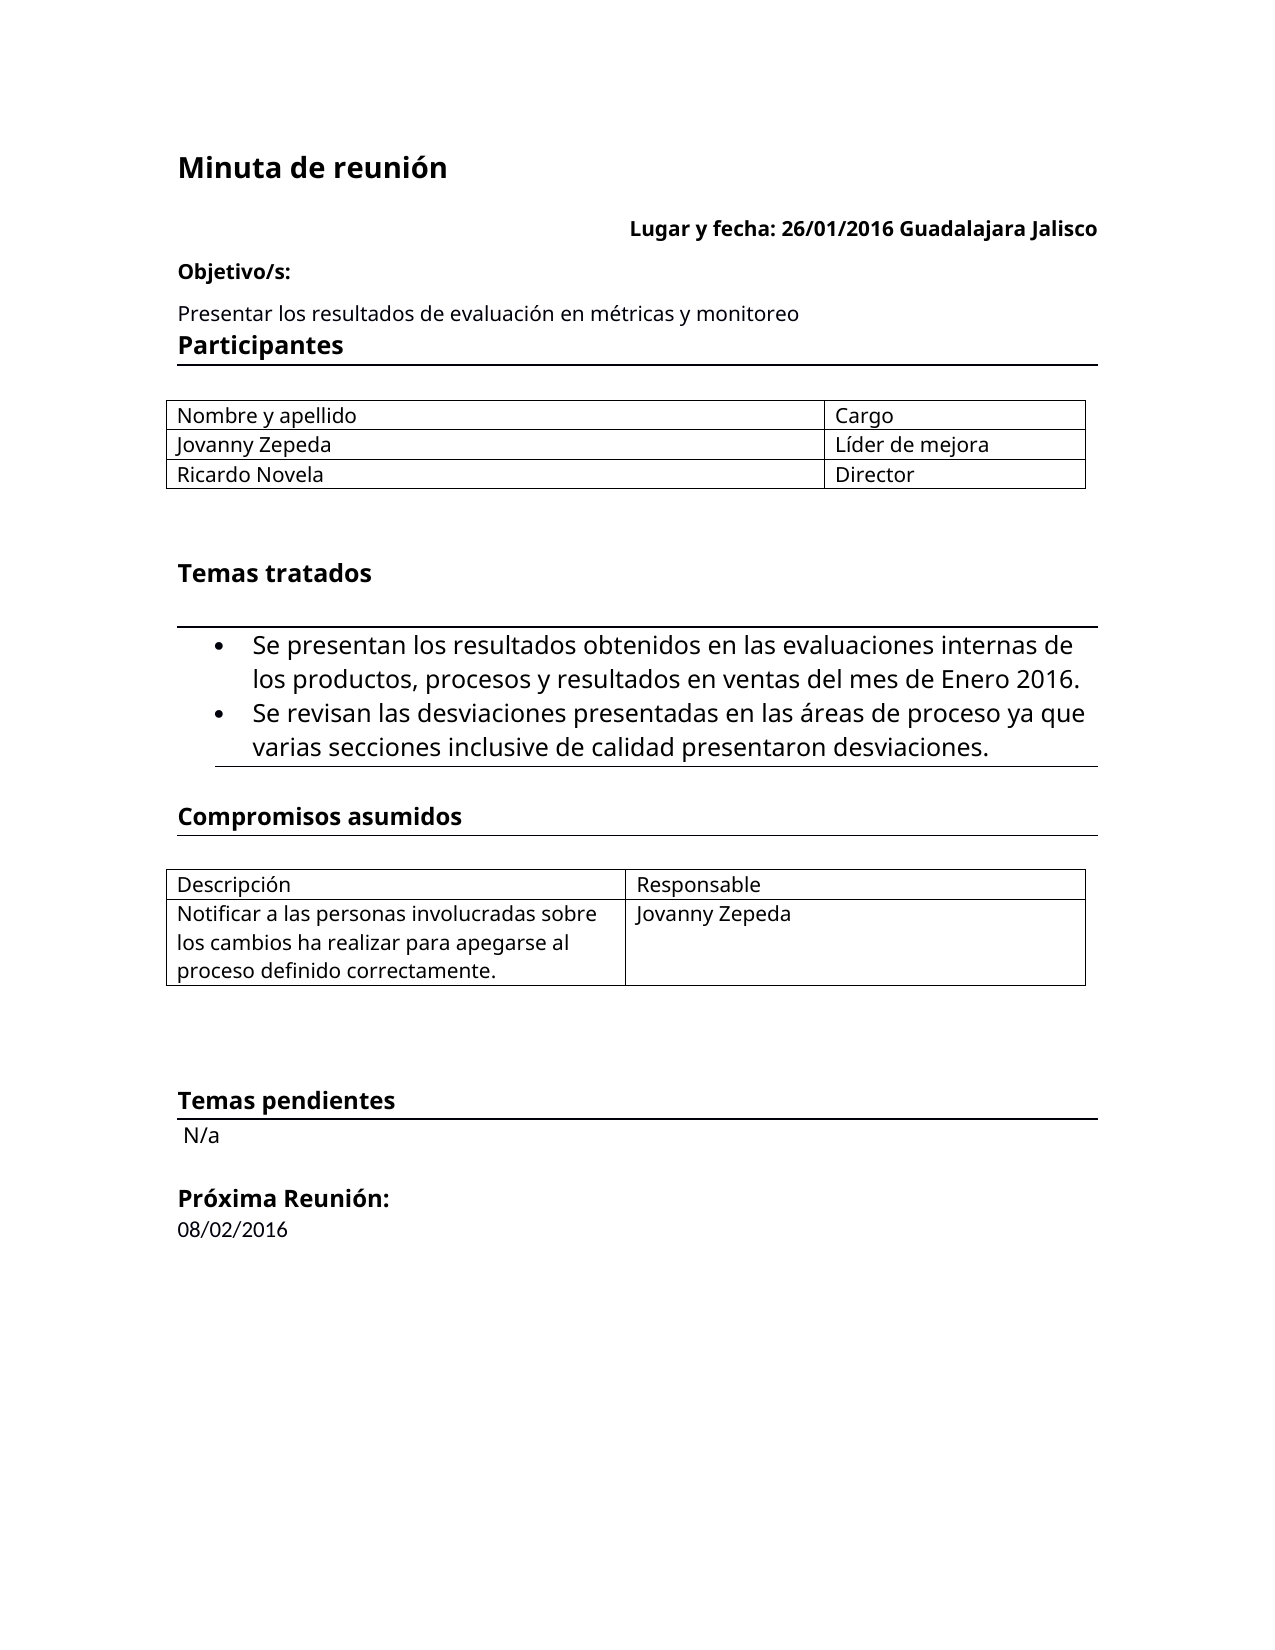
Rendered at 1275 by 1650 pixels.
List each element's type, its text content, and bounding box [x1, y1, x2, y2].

table_cell Notificar a las personas involucradas sobre los cambios ha realizar para apegarse al proceso definido correctamente. [167, 900, 625, 985]
table_cell Jovanny Zepeda [626, 900, 1085, 985]
text Lugar y fecha: 26/01/2016 Guadalajara Jalisco [177, 214, 1098, 243]
table_header Nombre y apellido [167, 401, 824, 429]
list Minuta de reunión [177, 148, 1098, 187]
table_header Responsable [626, 870, 1085, 898]
list Se presentan los resultados obtenidos en las evaluaciones internas de los productos, procesos y resultados en ventas del mes de Enero 2016. [215, 628, 1098, 696]
table_cell Ricardo Novela [167, 460, 824, 488]
text 08/02/2016 [177, 1215, 1098, 1243]
list Participantes [177, 328, 1098, 364]
table_header Cargo [825, 401, 1085, 429]
list Compromisos asumidos [177, 800, 1098, 835]
table_cell Líder de mejora [825, 430, 1085, 459]
text Presentar los resultados de evaluación en métricas y monitoreo [177, 299, 1098, 328]
list Temas tratados [177, 556, 1098, 590]
list Se revisan las desviaciones presentadas en las áreas de proceso ya que varias secciones inclusive de calidad presentaron desviaciones. [215, 696, 1098, 766]
list Objetivo/s: [177, 257, 1098, 285]
text N/a [177, 1120, 1098, 1150]
table_cell Jovanny Zepeda [167, 430, 824, 459]
table_header Descripción [167, 870, 625, 898]
list Próxima Reunión: [177, 1182, 1098, 1215]
table_cell Director [825, 460, 1085, 488]
list Temas pendientes [177, 1084, 1098, 1118]
